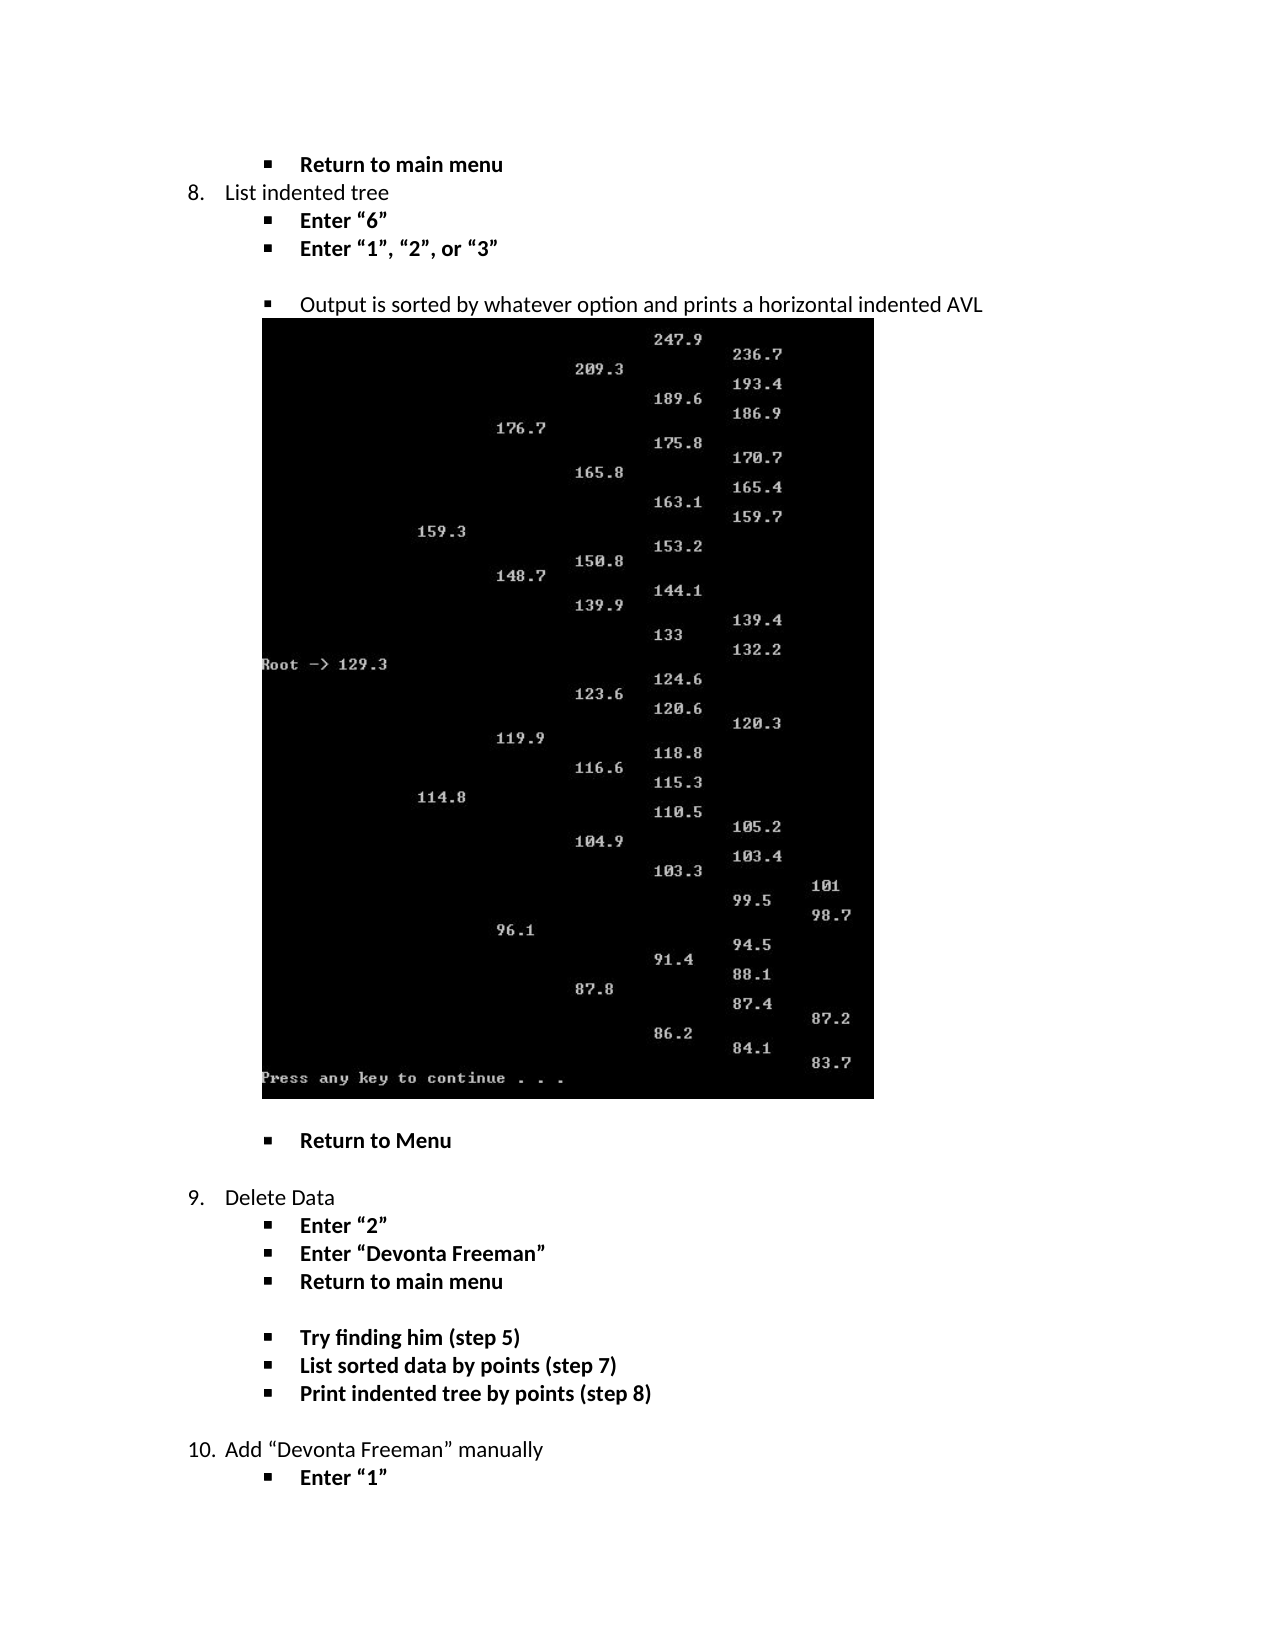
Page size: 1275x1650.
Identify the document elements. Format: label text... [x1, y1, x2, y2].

list Try finding him (step 5) [262, 1323, 1125, 1351]
list Return to main menu [262, 150, 1125, 178]
list Output is sorted by whatever option and prints a horizontal indented AVL [262, 290, 1125, 318]
list Enter “Devonta Freeman” [262, 1239, 1125, 1267]
list List indented tree [187, 178, 1125, 206]
picture [262, 318, 874, 1099]
list Delete Data [187, 1183, 1125, 1211]
list Print indented tree by points (step 8) [262, 1379, 1125, 1407]
list Add “Devonta Freeman” manually [187, 1435, 1125, 1463]
list Return to Menu [262, 1127, 1125, 1155]
list Enter “2” [262, 1211, 1125, 1239]
list Enter “1” [262, 1463, 1125, 1491]
list Return to main menu [262, 1267, 1125, 1295]
list Enter “6” [262, 206, 1125, 234]
list Enter “1”, “2”, or “3” [262, 234, 1125, 262]
list List sorted data by points (step 7) [262, 1351, 1125, 1379]
